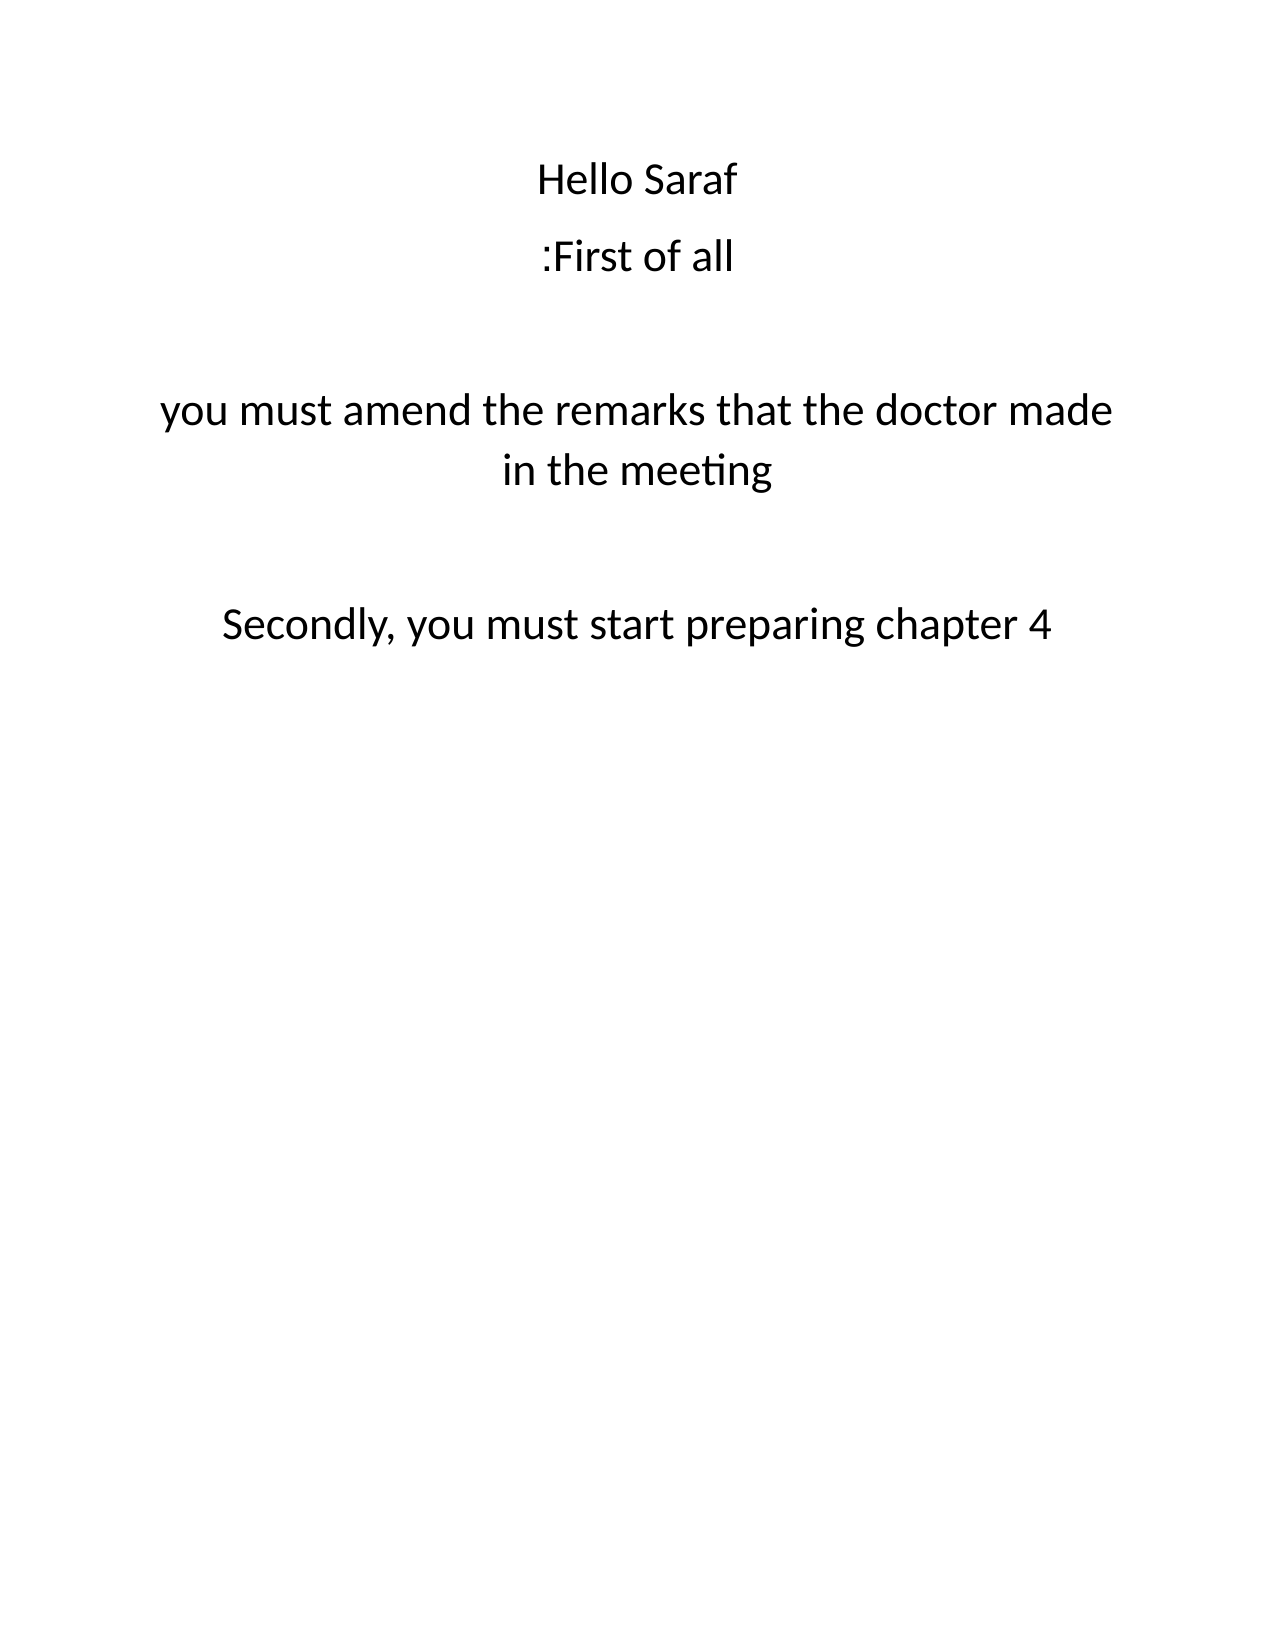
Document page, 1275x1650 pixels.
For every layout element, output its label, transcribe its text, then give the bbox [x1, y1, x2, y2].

text you must amend the remarks that the doctor made in the meeting [150, 381, 1125, 497]
text First of all: [150, 227, 1125, 283]
text Secondly, you must start preparing chapter 4 [150, 595, 1125, 651]
text Hello Saraf [150, 150, 1125, 206]
